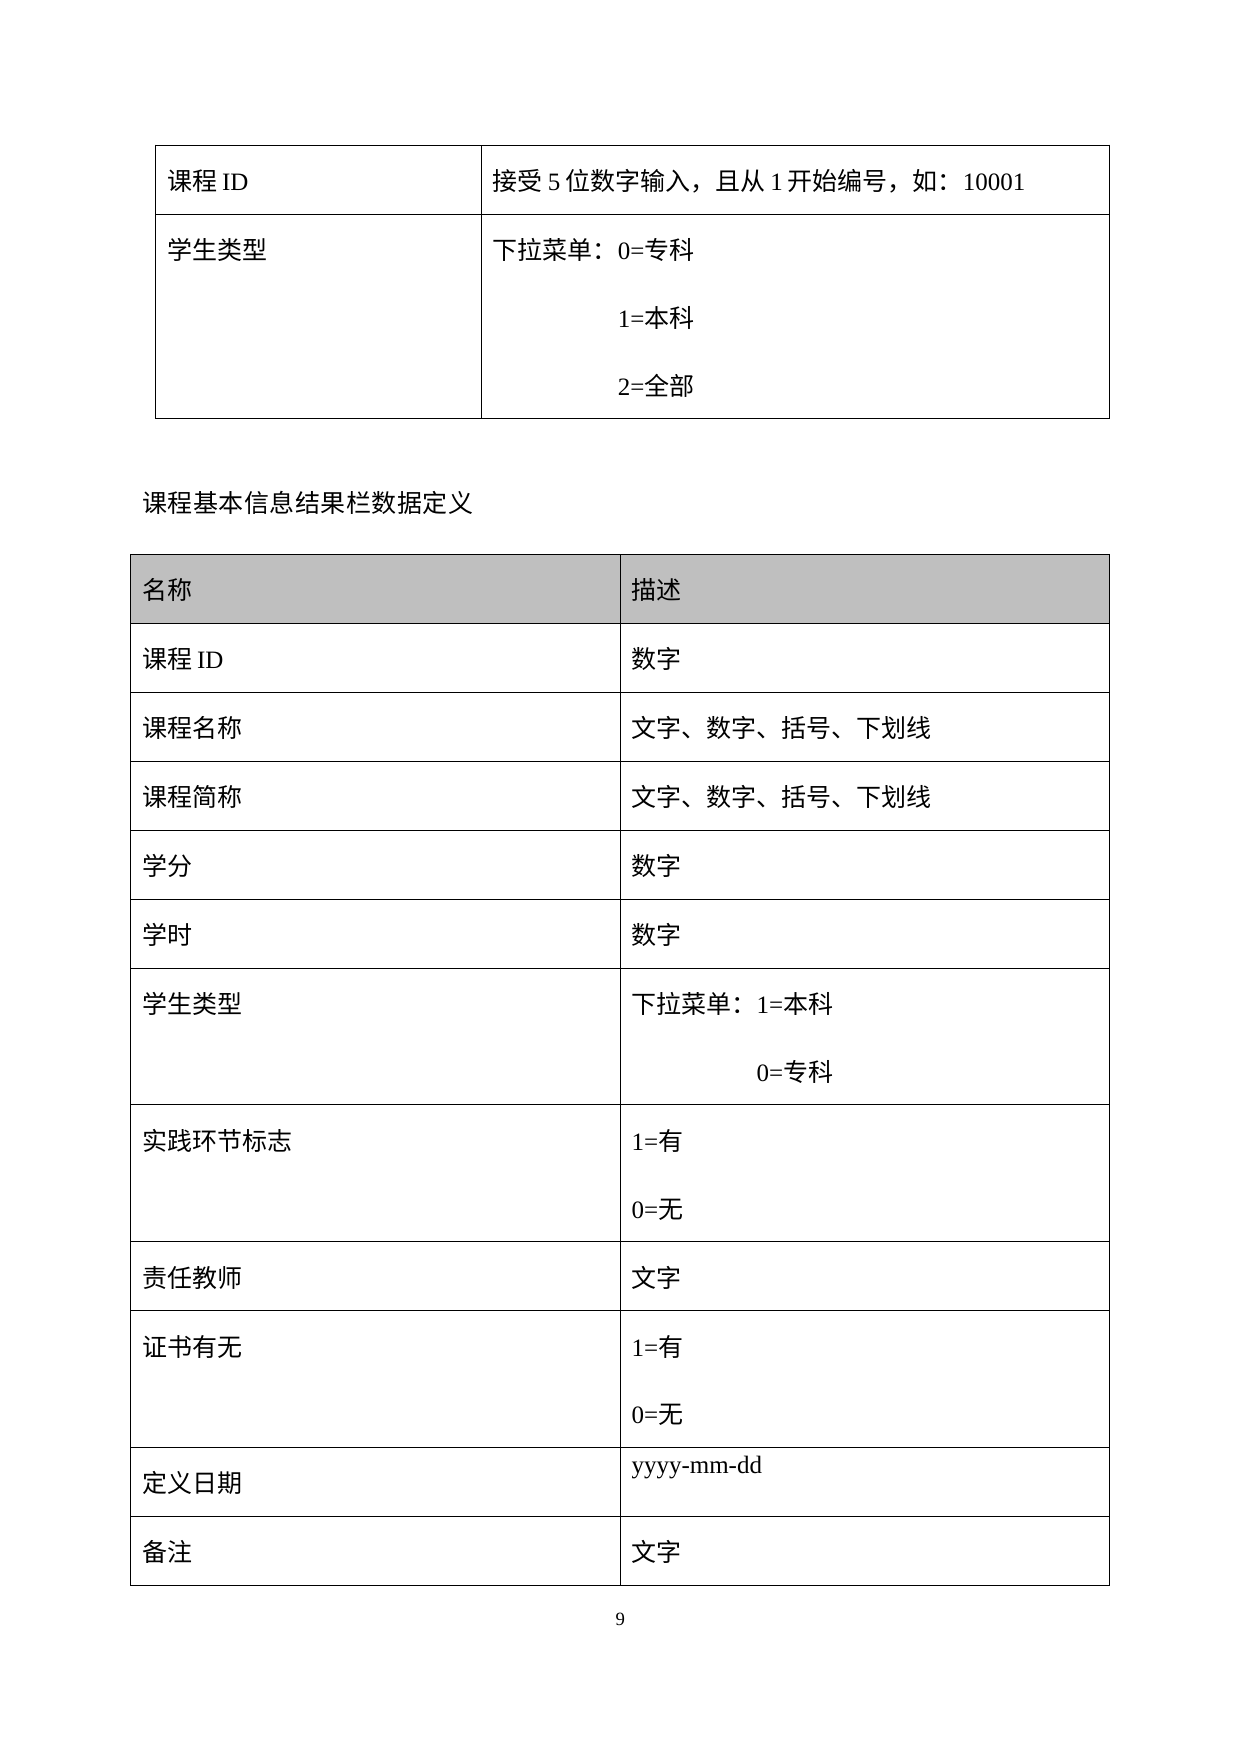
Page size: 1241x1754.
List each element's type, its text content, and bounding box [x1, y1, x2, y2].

table_cell 接受5位数字输入，且从1开始编号，如：10001 [482, 146, 1109, 213]
table_cell 实践环节标志 [131, 1105, 620, 1241]
table_cell 课程简称 [131, 762, 620, 829]
table_cell 定义日期 [131, 1448, 620, 1516]
table_cell 学生类型 [156, 215, 481, 418]
table_header 描述 [621, 555, 1109, 623]
table_cell 课程ID [131, 624, 620, 692]
table_cell 下拉菜单：0=专科 1=本科 2=全部 [482, 215, 1109, 418]
table_cell 1=有 0=无 [621, 1105, 1109, 1241]
table_cell 文字 [621, 1242, 1109, 1310]
table_cell 学分 [131, 831, 620, 898]
table_cell 数字 [621, 831, 1109, 898]
table_cell 课程名称 [131, 693, 620, 761]
table_cell 证书有无 [131, 1311, 620, 1447]
table_cell 学时 [131, 900, 620, 967]
table_cell 下拉菜单：1=本科 0=专科 [621, 969, 1109, 1104]
table_cell 文字、数字、括号、下划线 [621, 762, 1109, 829]
table_cell 学生类型 [131, 969, 620, 1104]
table_header 名称 [131, 555, 620, 623]
subtitle 课程基本信息结果栏数据定义 [142, 468, 1098, 536]
table_cell 责任教师 [131, 1242, 620, 1310]
table_cell 数字 [621, 624, 1109, 692]
table_cell 数字 [621, 900, 1109, 967]
table_cell 文字 [621, 1517, 1109, 1585]
table_cell 备注 [131, 1517, 620, 1585]
table_cell 1=有 0=无 [621, 1311, 1109, 1447]
table_cell 课程ID [156, 146, 481, 213]
table_cell 文字、数字、括号、下划线 [621, 693, 1109, 761]
table_cell yyyy-mm-dd [621, 1448, 1109, 1516]
